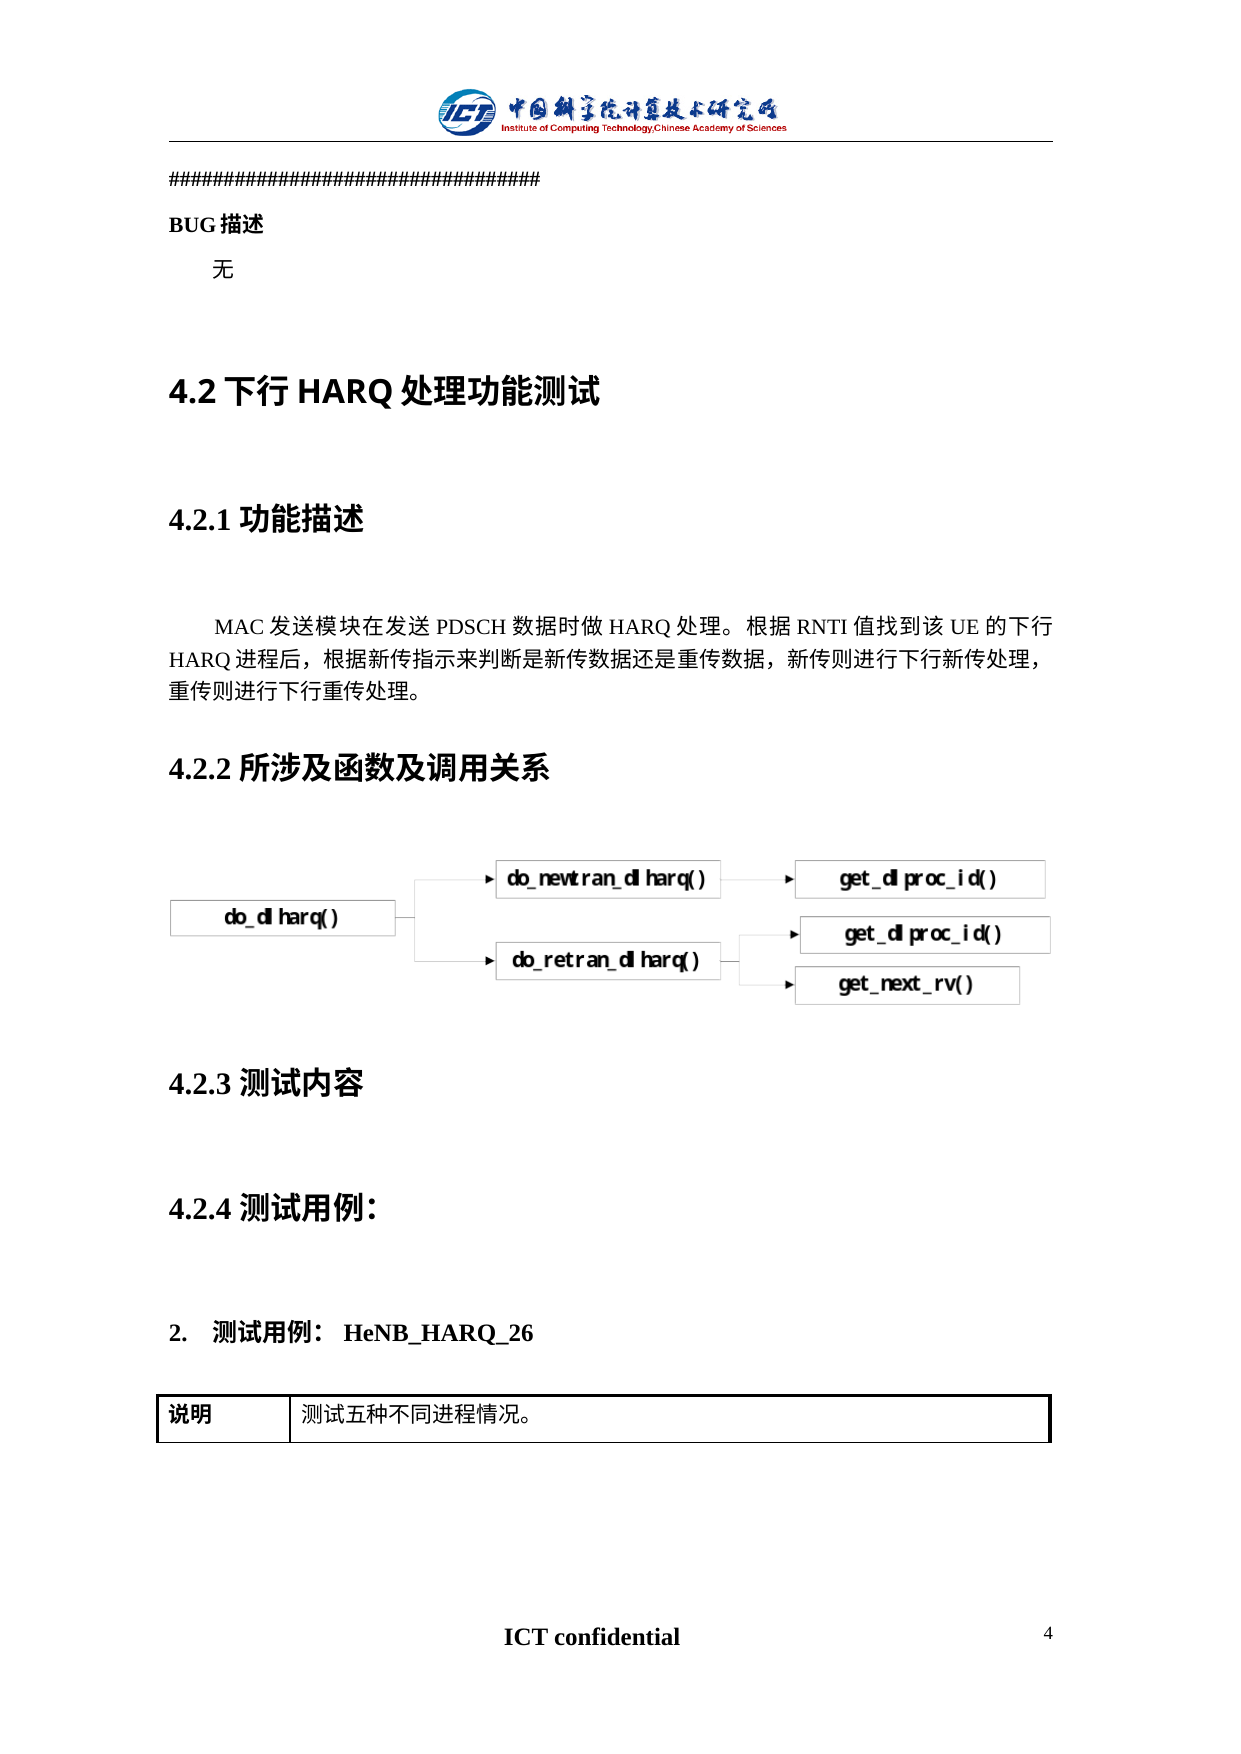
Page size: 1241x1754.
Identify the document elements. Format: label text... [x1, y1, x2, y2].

subtitle 测试用例： HeNB_HARQ_26 [169, 1298, 1053, 1363]
table_header 说明 [159, 1397, 289, 1442]
picture [434, 88, 788, 139]
subtitle 4.2.2 所涉及函数及调用关系 [169, 733, 1053, 798]
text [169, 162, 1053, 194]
text 无 [169, 252, 1053, 284]
subtitle 4.2.4 测试用例： [169, 1173, 1053, 1238]
subtitle 4.2.3 测试内容 [169, 1048, 1053, 1113]
table_header 测试五种不同进程情况。 [291, 1397, 1048, 1442]
text MAC发送模块在发送PDSCH数据时做HARQ处理。根据RNTI值找到该UE的下行HARQ进程后，根据新传指示来判断是新传数据还是重传数据，新传则进行下行新传处理，重传则进行下行重传处理。 [169, 609, 1053, 706]
subtitle 4.2下行HARQ处理功能测试 [169, 357, 1053, 422]
subtitle 4.2.1 功能描述 [169, 484, 1053, 549]
text BUG描述 [169, 207, 1053, 239]
